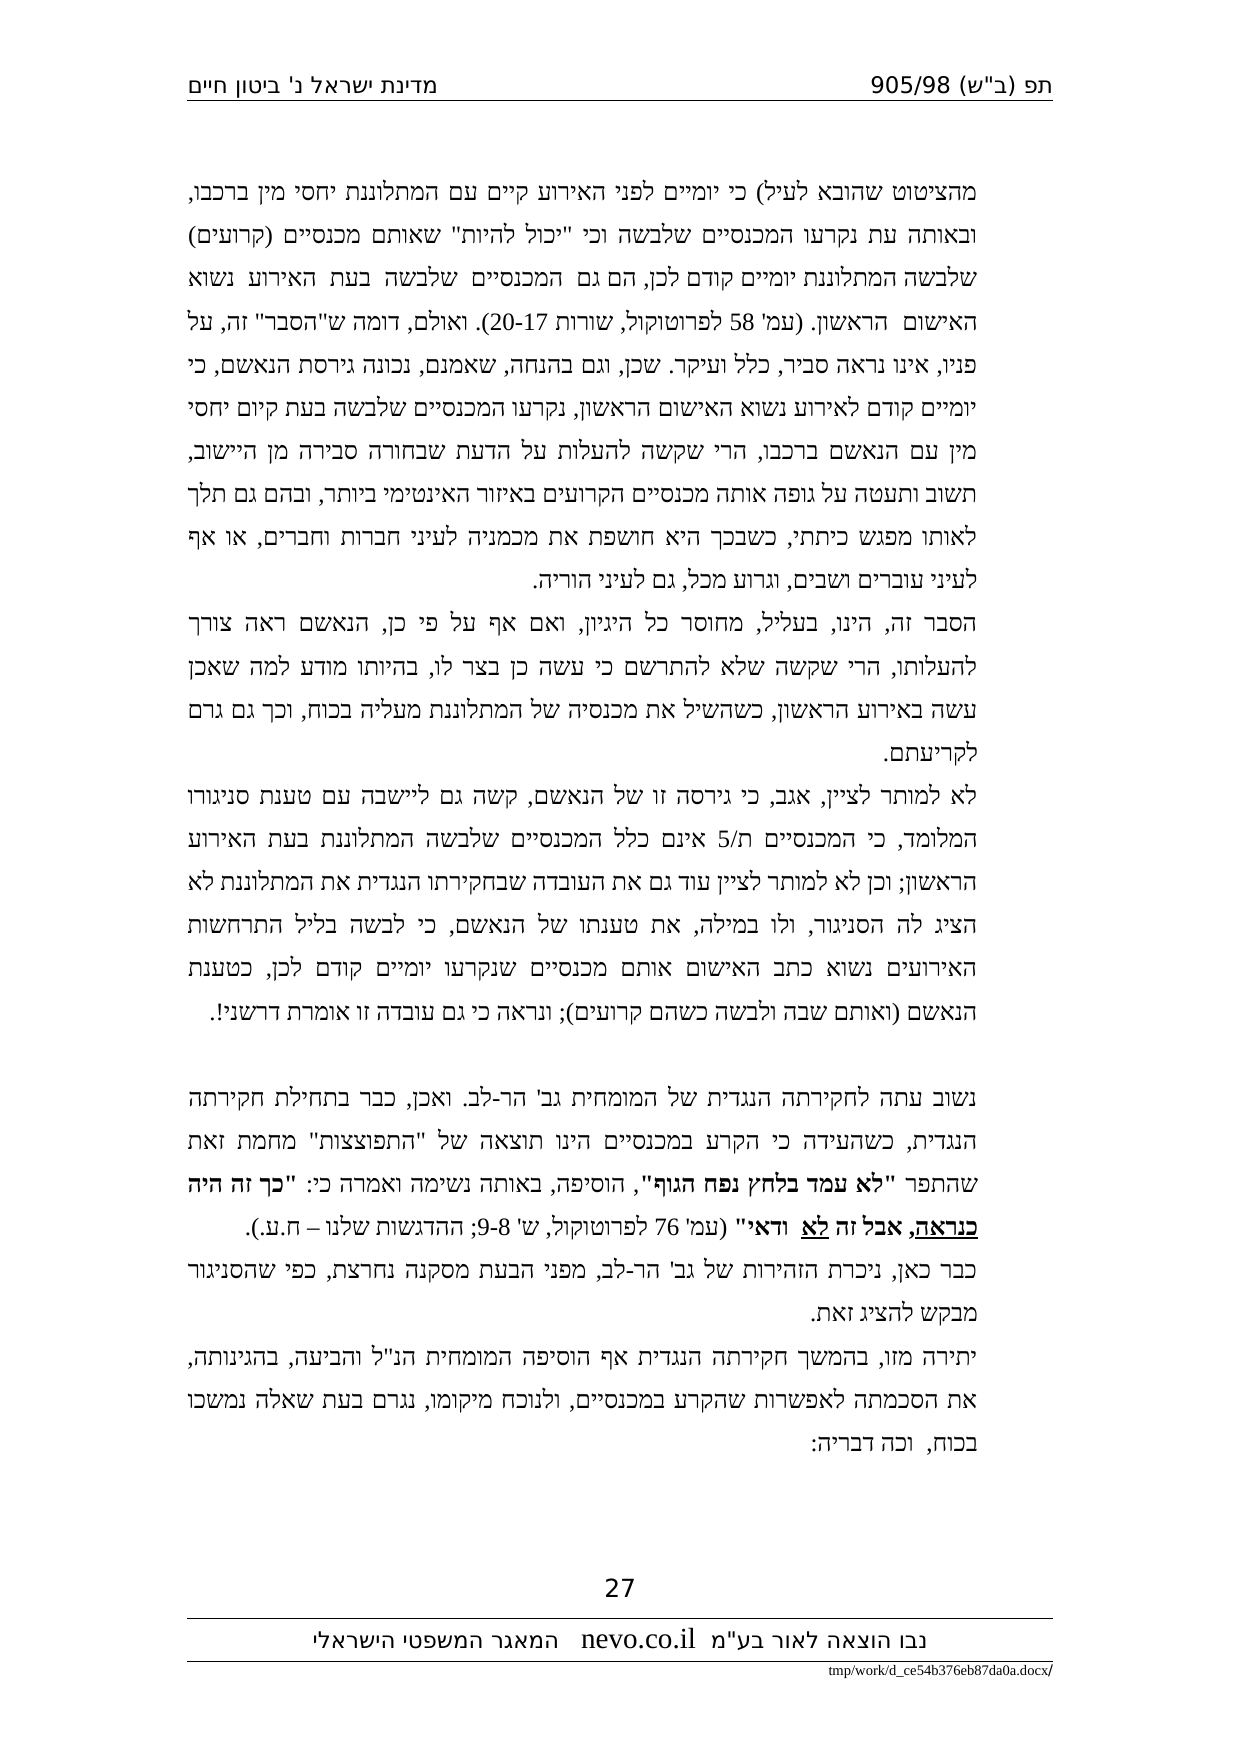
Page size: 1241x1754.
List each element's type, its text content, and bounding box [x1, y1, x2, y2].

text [187, 177, 1053, 594]
text לא למותר לציין, אגב, כי גירסה זו של הנאשם, קשה גם ליישבה עם טענת סניגורו המלומד, כי המכנסיים ת/5 אינם כלל המכנסיים שלבשה המתלוננת בעת האירוע הראשון; וכן לא למותר לציין עוד גם את העובדה שבחקירתו הנגדית את המתלוננת לא הציג לה הסניגור, ולו במילה, את טענתו של הנאשם, כי לבשה בליל התרחשות האירועים נשוא כתב האישום אותם מכנסיים שנקרעו יומיים קודם לכן, כטענת הנאשם (ואותם שבה ולבשה כשהם קרועים); ונראה כי גם עובדה זו אומרת דרשני!. [187, 781, 1053, 1025]
text נשוב עתה לחקירתה הנגדית של המומחית גב' הר-לב. ואכן, כבר בתחילת חקירתה הנגדית, כשהעידה כי הקרע במכנסיים הינו תוצאה של "התפוצצות" מחמת זאת שהתפר "לא עמד בלחץ נפח הגוף", הוסיפה, באותה נשימה ואמרה כי: "כך זה היה כנראה, אבל זה לא ודאי" (עמ' 76 לפרוטוקול, ש' 9-8; ההדגשות שלנו – ח.ע.). [187, 1083, 1053, 1241]
text הסבר זה, הינו, בעליל, מחוסר כל היגיון, ואם אף על פי כן, הנאשם ראה צורך להעלותו, הרי שקשה שלא להתרשם כי עשה כן בצר לו, בהיותו מודע למה שאכן עשה באירוע הראשון, כשהשיל את מכנסיה של המתלוננת מעליה בכוח, וכך גם גרם לקריעתם. [187, 608, 1053, 767]
text כבר כאן, ניכרת הזהירות של גב' הר-לב, מפני הבעת מסקנה נחרצת, כפי שהסניגור מבקש להציג זאת. [187, 1255, 1053, 1327]
text יתירה מזו, בהמשך חקירתה הנגדית אף הוסיפה המומחית הנ"ל והביעה, בהגינותה, את הסכמתה לאפשרות שהקרע במכנסיים, ולנוכח מיקומו, נגרם בעת שאלה נמשכו בכוח, וכה דבריה: [187, 1342, 1053, 1457]
